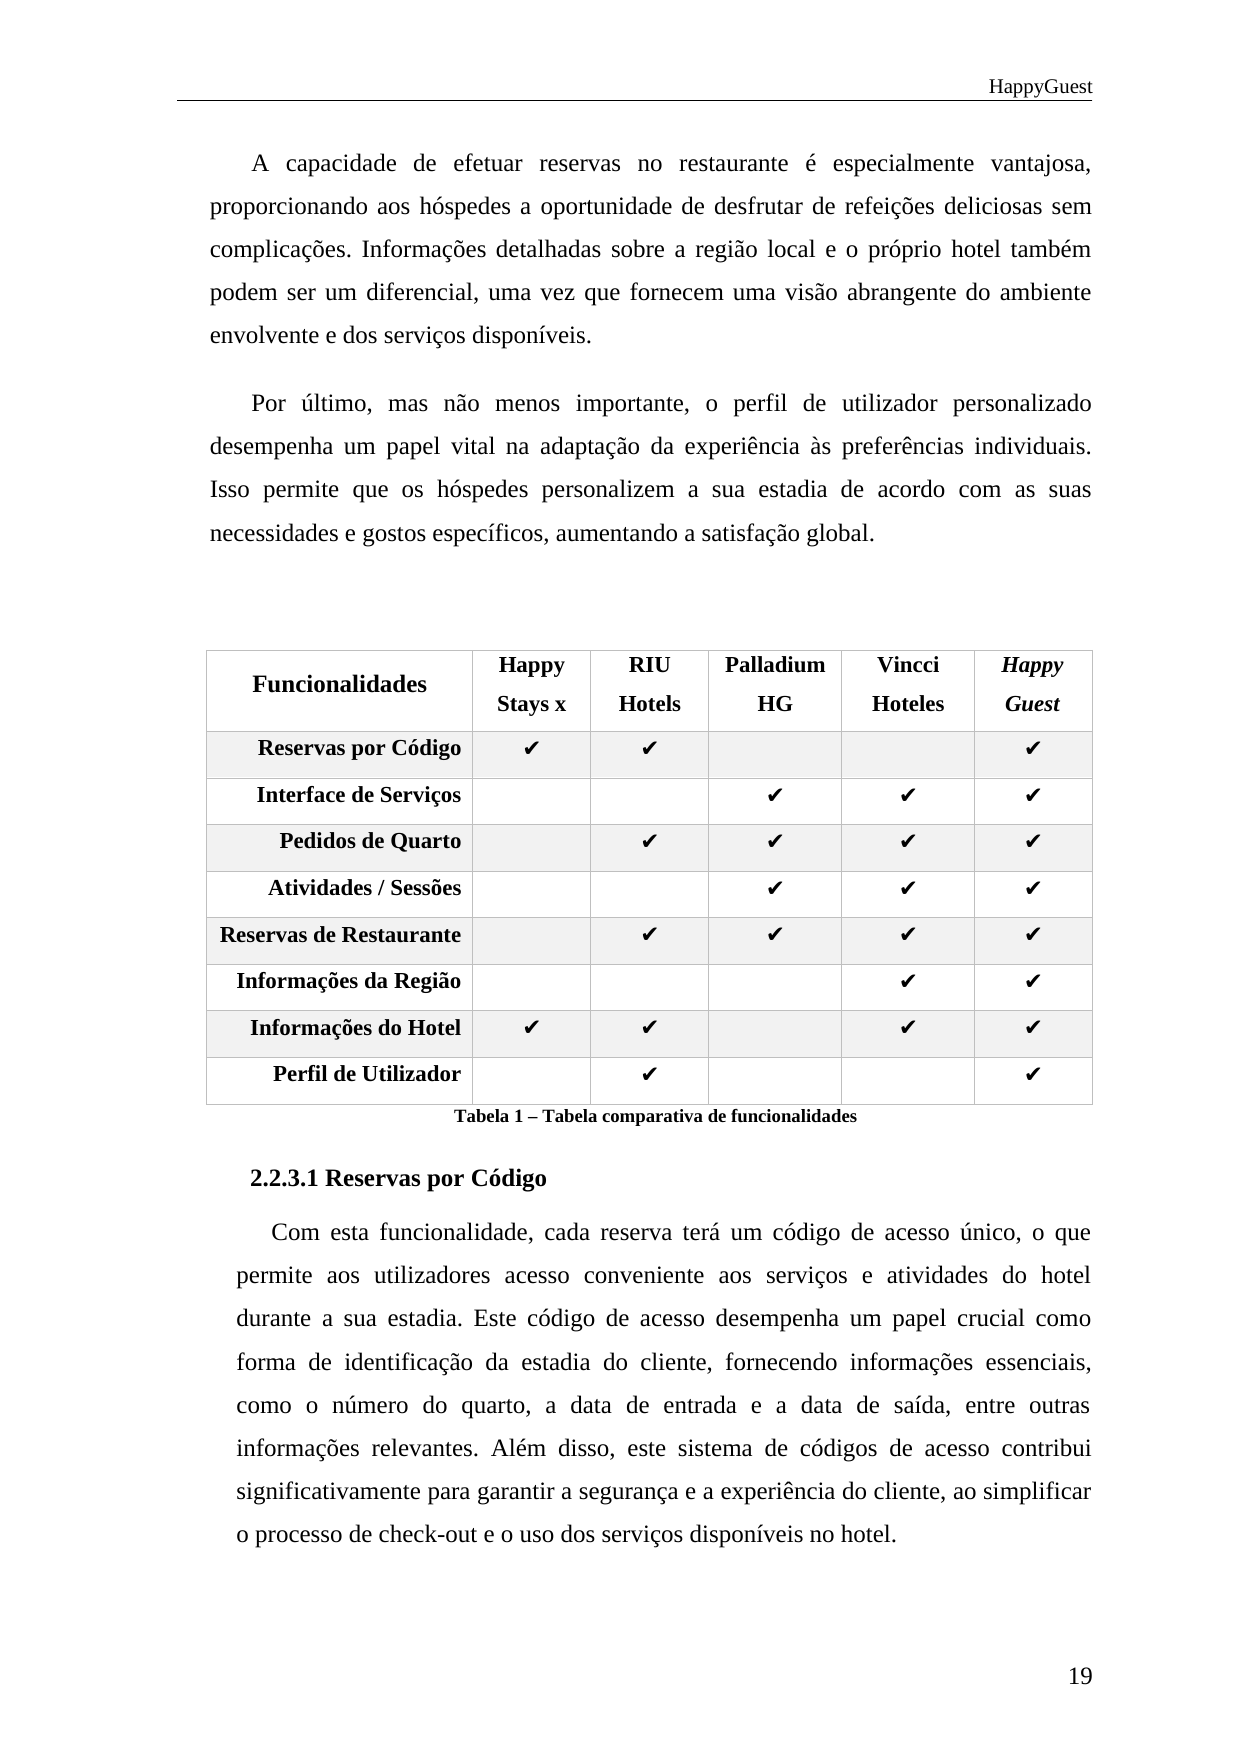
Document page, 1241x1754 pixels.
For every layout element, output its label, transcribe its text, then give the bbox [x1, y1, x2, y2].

table_cell ✔️ [842, 918, 974, 964]
text A capacidade de efetuar reservas no restaurante é especialmente vantajosa, proporcionando aos hóspedes a oportunidade de desfrutar de refeições deliciosas sem complicações. Informações detalhadas sobre a região local e o próprio hotel também podem ser um diferencial, uma vez que fornecem uma visão abrangente do ambiente envolvente e dos serviços disponíveis. [209, 148, 1092, 349]
table_cell [842, 732, 974, 777]
table_cell ✔️ [591, 1011, 708, 1057]
table_cell ✔️ [975, 872, 1092, 917]
table_cell ✔️ [975, 1011, 1092, 1057]
table_cell ✔️ [842, 779, 974, 824]
text Com esta funcionalidade, cada reserva terá um código de acesso único, o que permite aos utilizadores acesso conveniente aos serviços e atividades do hotel durante a sua estadia. Este código de acesso desempenha um papel crucial como forma de identificação da estadia do cliente, fornecendo informações essenciais, como o número do quarto, a data de entrada e a data de saída, entre outras informações relevantes. Além disso, este sistema de códigos de acesso contribui significativamente para garantir a segurança e a experiência do cliente, ao simplificar o processo de check-out e o uso dos serviços disponíveis no hotel. [236, 1217, 1092, 1548]
table_cell [591, 779, 708, 824]
table_cell Atividades / Sessões [207, 872, 472, 917]
table_cell [473, 779, 590, 824]
table_cell ✔️ [591, 1058, 708, 1103]
table_cell [591, 872, 708, 917]
table_cell Reservas de Restaurante [207, 918, 472, 964]
table_cell ✔️ [709, 779, 841, 824]
table_cell ✔️ [591, 732, 708, 777]
table_cell ✔️ [709, 825, 841, 871]
table_cell Pedidos de Quarto [207, 825, 472, 871]
table_cell ✔️ [709, 918, 841, 964]
table_cell ✔️ [975, 965, 1092, 1010]
table_header RIU Hotels [591, 651, 708, 731]
table_cell ✔️ [591, 918, 708, 964]
table_cell ✔️ [975, 732, 1092, 777]
table_cell ✔️ [591, 825, 708, 871]
table_cell [591, 965, 708, 1010]
table_cell ✔️ [473, 732, 590, 777]
table_header Happy Stays x [473, 651, 590, 731]
table_cell Informações do Hotel [207, 1011, 472, 1057]
table_cell ✔️ [709, 872, 841, 917]
table_cell ✔️ [842, 872, 974, 917]
table_cell Interface de Serviços [207, 779, 472, 824]
table_cell ✔️ [842, 825, 974, 871]
text Tabela 1 – Tabela comparativa de funcionalidades [177, 1104, 1092, 1126]
table_cell ✔️ [975, 779, 1092, 824]
table_cell Perfil de Utilizador [207, 1058, 472, 1103]
table_cell [709, 732, 841, 777]
table_cell ✔️ [473, 1011, 590, 1057]
table_cell ✔️ [975, 825, 1092, 871]
subtitle Reservas por Código [250, 1163, 1092, 1192]
table_cell Informações da Região [207, 965, 472, 1010]
table_header Funcionalidades [207, 651, 472, 731]
text Por último, mas não menos importante, o perfil de utilizador personalizado desempenha um papel vital na adaptação da experiência às preferências individuais. Isso permite que os hóspedes personalizem a sua estadia de acordo com as suas necessidades e gostos específicos, aumentando a satisfação global. [209, 388, 1092, 546]
table_header Vincci Hoteles [842, 651, 974, 731]
table_cell [473, 965, 590, 1010]
table_cell [473, 825, 590, 871]
table_cell [709, 1058, 841, 1103]
table_cell [709, 965, 841, 1010]
table_cell ✔️ [975, 1058, 1092, 1103]
table_cell ✔️ [842, 965, 974, 1010]
table_cell Reservas por Código [207, 732, 472, 777]
table_cell [473, 1058, 590, 1103]
table_cell [709, 1011, 841, 1057]
table_cell [473, 872, 590, 917]
table_header Happy Guest [975, 651, 1092, 731]
table_cell [473, 918, 590, 964]
table_cell ✔️ [975, 918, 1092, 964]
table_cell [842, 1058, 974, 1103]
table_cell ✔️ [842, 1011, 974, 1057]
table_header Palladium HG [709, 651, 841, 731]
